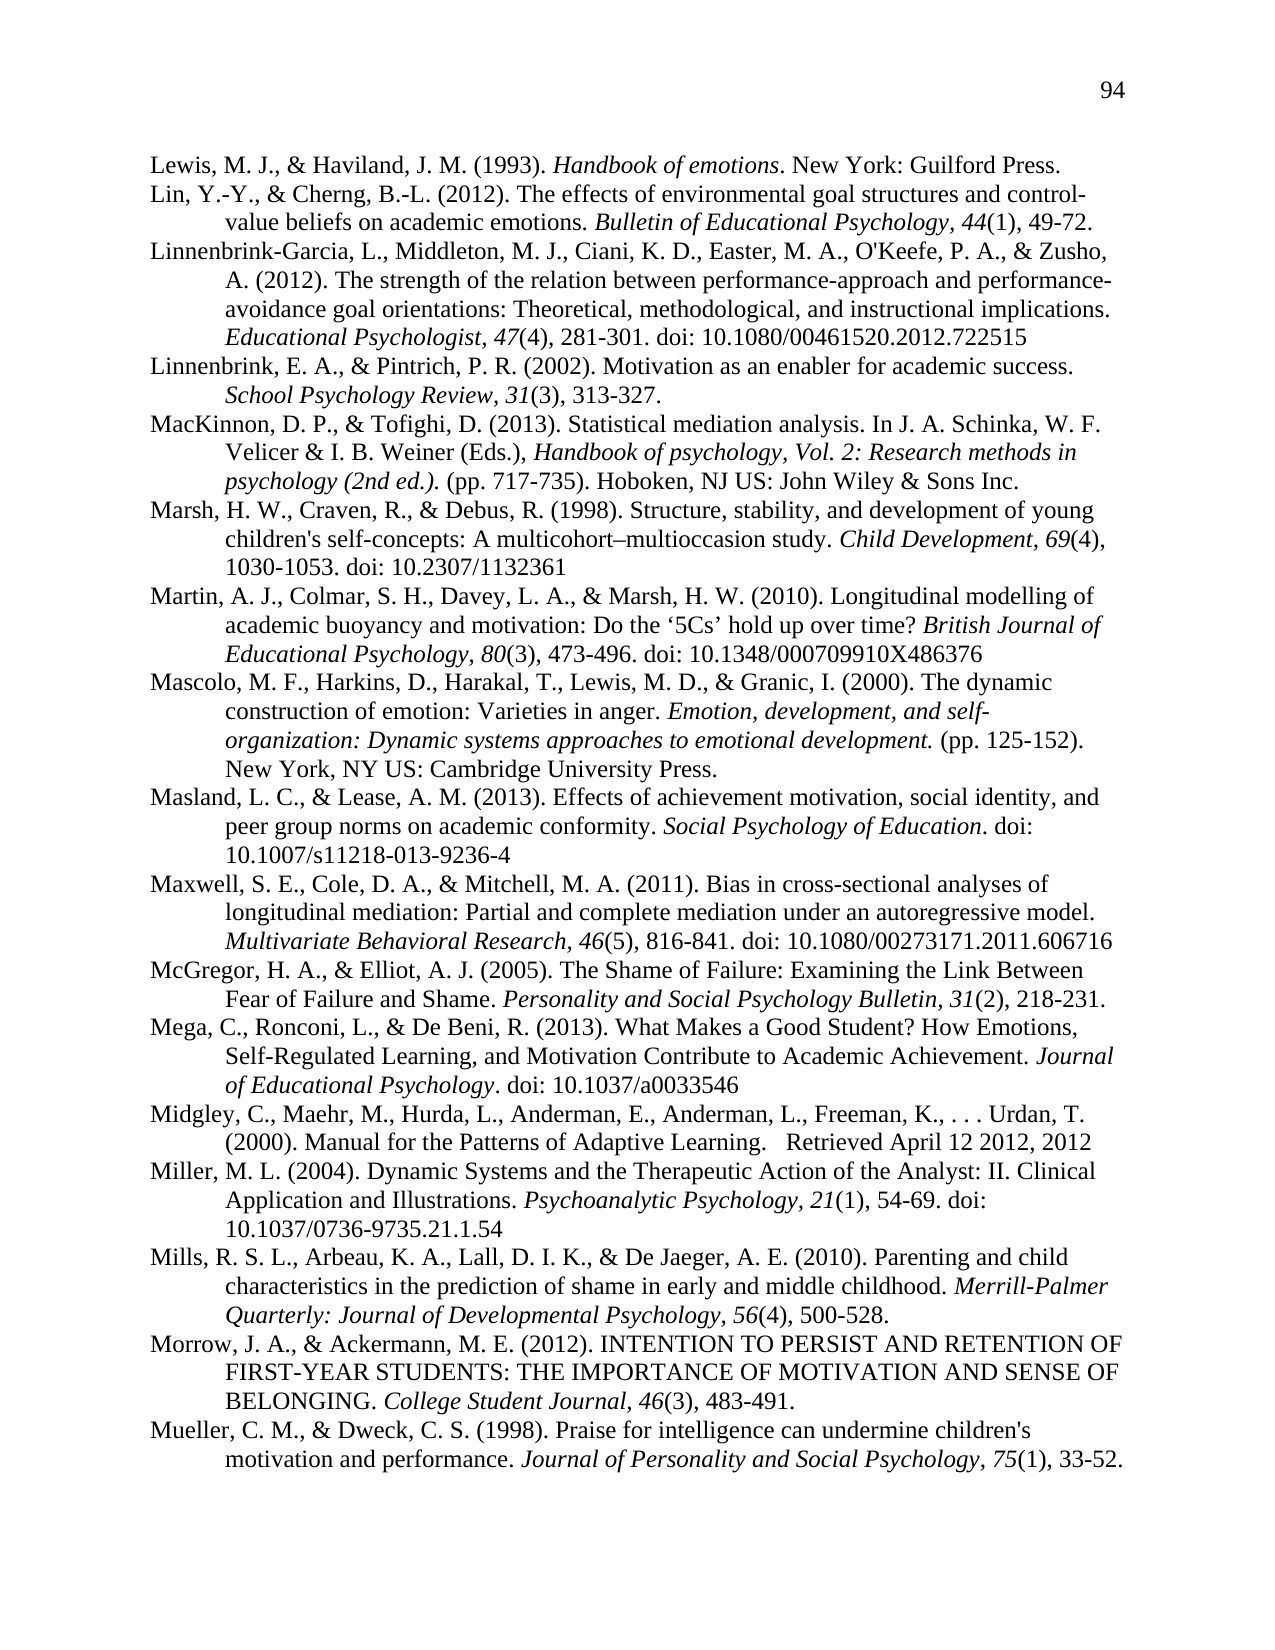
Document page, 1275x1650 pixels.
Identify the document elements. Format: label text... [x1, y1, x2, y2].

text Linnenbrink, E. A., & Pintrich, P. R. (2002). Motivation as an enabler for academic success. School Psychology Review, 31(3), 313-327. [150, 351, 1125, 409]
text Mills, R. S. L., Arbeau, K. A., Lall, D. I. K., & De Jaeger, A. E. (2010). Parenting and child characteristics in the prediction of shame in early and middle childhood. Merrill-Palmer Quarterly: Journal of Developmental Psychology, 56(4), 500-528. [150, 1242, 1125, 1329]
text Linnenbrink-Garcia, L., Middleton, M. J., Ciani, K. D., Easter, M. A., O'Keefe, P. A., & Zusho, A. (2012). The strength of the relation between performance-approach and performance-avoidance goal orientations: Theoretical, methodological, and instructional implications. Educational Psychologist, 47(4), 281-301. doi: 10.1080/00461520.2012.722515 [150, 236, 1125, 351]
text MacKinnon, D. P., & Tofighi, D. (2013). Statistical mediation analysis. In J. A. Schinka, W. F. Velicer & I. B. Weiner (Eds.), Handbook of psychology, Vol. 2: Research methods in psychology (2nd ed.). (pp. 717-735). Hoboken, NJ US: John Wiley & Sons Inc. [150, 409, 1125, 495]
text Midgley, C., Maehr, M., Hurda, L., Anderman, E., Anderman, L., Freeman, K., . . . Urdan, T. (2000). Manual for the Patterns of Adaptive Learning. Retrieved April 12 2012, 2012 [150, 1099, 1125, 1156]
text Lewis, M. J., & Haviland, J. M. (1993). Handbook of emotions. New York: Guilford Press. [150, 150, 1125, 179]
text Martin, A. J., Colmar, S. H., Davey, L. A., & Marsh, H. W. (2010). Longitudinal modelling of academic buoyancy and motivation: Do the ‘5Cs’ hold up over time? British Journal of Educational Psychology, 80(3), 473-496. doi: 10.1348/000709910X486376 [150, 581, 1125, 667]
text Mascolo, M. F., Harkins, D., Harakal, T., Lewis, M. D., & Granic, I. (2000). The dynamic construction of emotion: Varieties in anger. Emotion, development, and self-organization: Dynamic systems approaches to emotional development. (pp. 125-152). New York, NY US: Cambridge University Press. [150, 667, 1125, 782]
text McGregor, H. A., & Elliot, A. J. (2005). The Shame of Failure: Examining the Link Between Fear of Failure and Shame. Personality and Social Psychology Bulletin, 31(2), 218-231. [150, 955, 1125, 1012]
text Marsh, H. W., Craven, R., & Debus, R. (1998). Structure, stability, and development of young children's self-concepts: A multicohort–multioccasion study. Child Development, 69(4), 1030-1053. doi: 10.2307/1132361 [150, 495, 1125, 581]
text Mueller, C. M., & Dweck, C. S. (1998). Praise for intelligence can undermine children's motivation and performance. Journal of Personality and Social Psychology, 75(1), 33-52. [150, 1415, 1125, 1472]
text Maxwell, S. E., Cole, D. A., & Mitchell, M. A. (2011). Bias in cross-sectional analyses of longitudinal mediation: Partial and complete mediation under an autoregressive model. Multivariate Behavioral Research, 46(5), 816-841. doi: 10.1080/00273171.2011.606716 [150, 869, 1125, 955]
text Mega, C., Ronconi, L., & De Beni, R. (2013). What Makes a Good Student? How Emotions, Self-Regulated Learning, and Motivation Contribute to Academic Achievement. Journal of Educational Psychology. doi: 10.1037/a0033546 [150, 1012, 1125, 1099]
text Miller, M. L. (2004). Dynamic Systems and the Therapeutic Action of the Analyst: II. Clinical Application and Illustrations. Psychoanalytic Psychology, 21(1), 54-69. doi: 10.1037/0736-9735.21.1.54 [150, 1156, 1125, 1242]
text Masland, L. C., & Lease, A. M. (2013). Effects of achievement motivation, social identity, and peer group norms on academic conformity. Social Psychology of Education. doi: 10.1007/s11218-013-9236-4 [150, 782, 1125, 869]
text Lin, Y.-Y., & Cherng, B.-L. (2012). The effects of environmental goal structures and control-value beliefs on academic emotions. Bulletin of Educational Psychology, 44(1), 49-72. [150, 179, 1125, 236]
text Morrow, J. A., & Ackermann, M. E. (2012). INTENTION TO PERSIST AND RETENTION OF FIRST-YEAR STUDENTS: THE IMPORTANCE OF MOTIVATION AND SENSE OF BELONGING. College Student Journal, 46(3), 483-491. [150, 1329, 1125, 1415]
